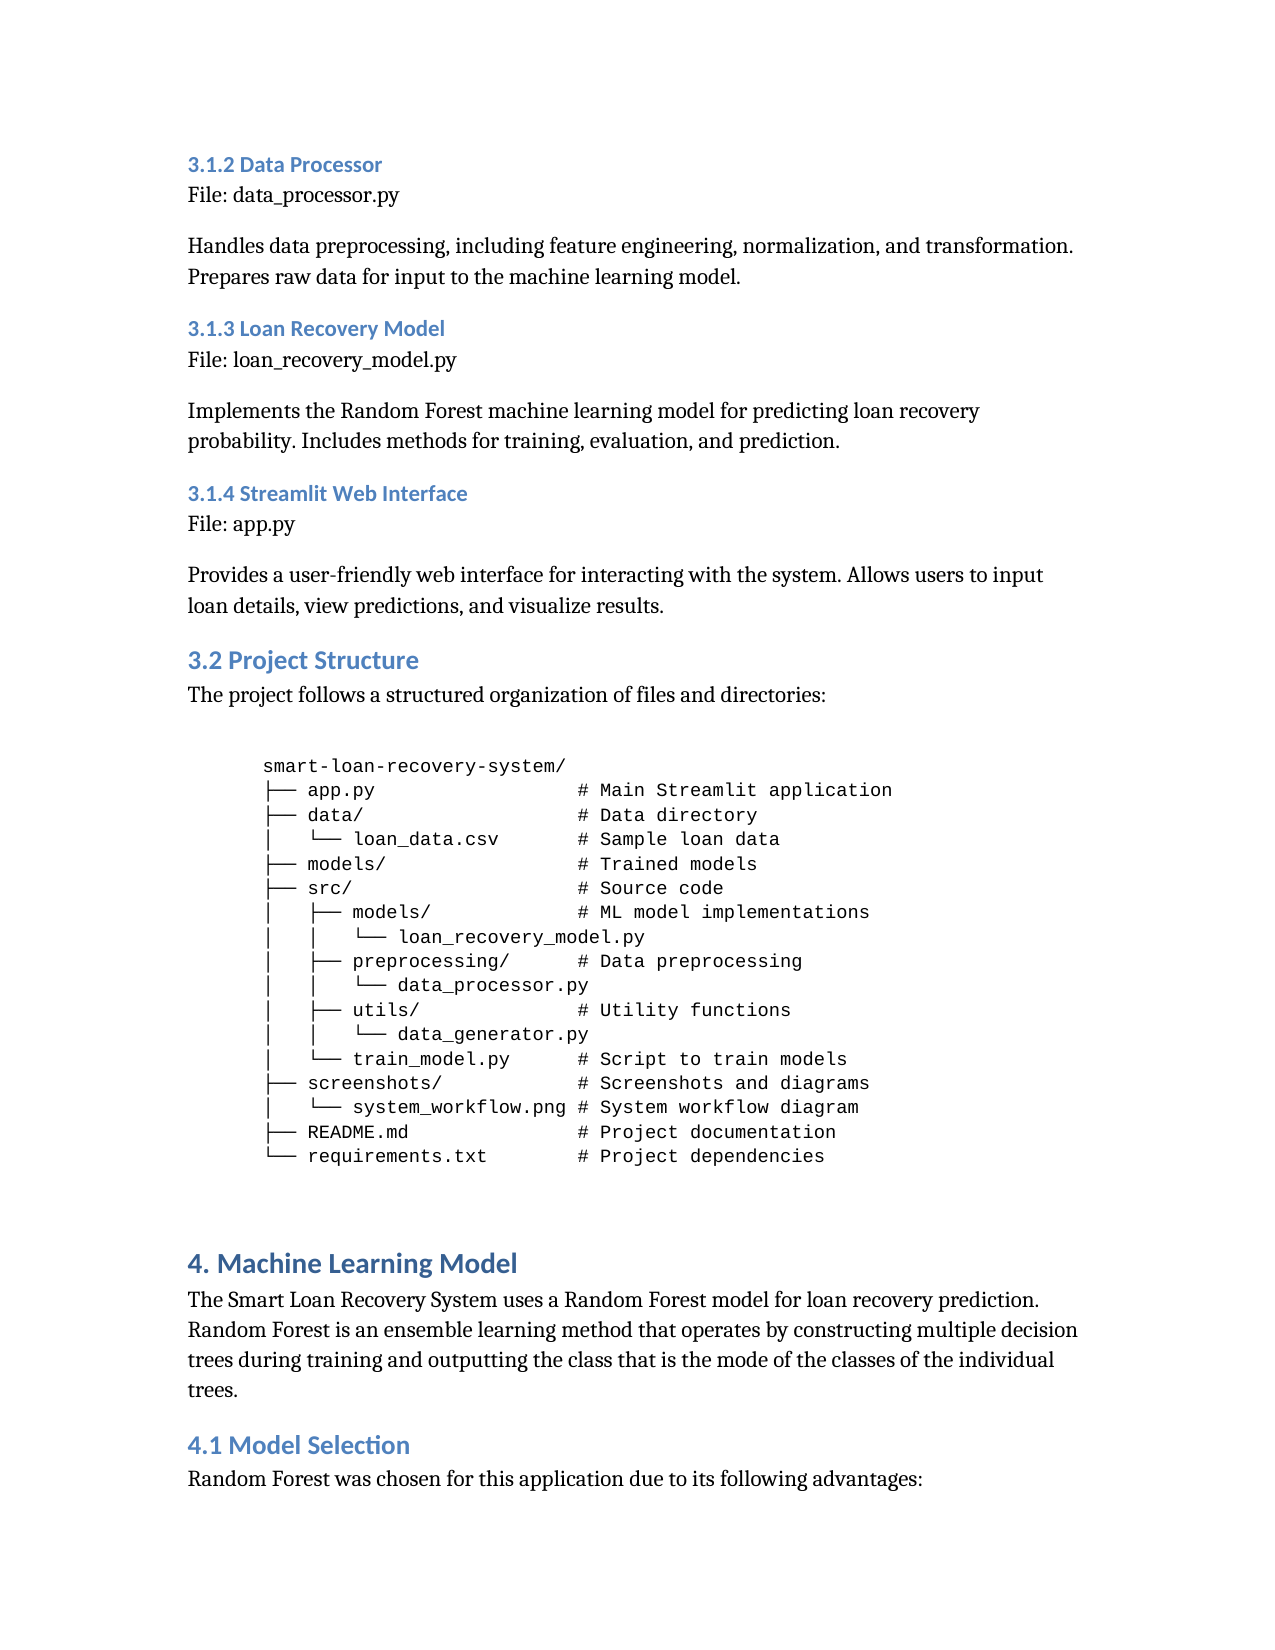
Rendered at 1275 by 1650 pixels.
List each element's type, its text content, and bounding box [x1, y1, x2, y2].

subtitle 3.1.2 Data Processor [187, 150, 1087, 178]
subtitle 4.1 Model Selection [187, 1428, 1087, 1461]
text The Smart Loan Recovery System uses a Random Forest model for loan recovery prediction. Random Forest is an ensemble learning method that operates by constructing multiple decision trees during training and outputting the class that is the mode of the classes of the individual trees. [187, 1286, 1087, 1403]
text Handles data preprocessing, including feature engineering, normalization, and transformation. Prepares raw data for input to the machine learning model. [187, 233, 1087, 290]
text The project follows a structured organization of files and directories: [187, 681, 1087, 708]
text Implements the Random Forest machine learning model for predicting loan recovery probability. Includes methods for training, evaluation, and prediction. [187, 398, 1087, 454]
text Random Forest was chosen for this application due to its following advantages: [187, 1466, 1087, 1492]
subtitle 3.1.4 Streamlit Web Interface [187, 479, 1087, 507]
text File: app.py [187, 511, 1087, 537]
text smart-loan-recovery-system/ ├── app.py # Main Streamlit application ├── data/ # Data directory │ └── loan_data.csv # Sample loan data ├── models/ # Trained models ├── src/ # Source code │ ├── models/ # ML model implementations │ │ └── loan_recovery_model.py │ ├── preprocessing/ # Data preprocessing │ │ └── data_processor.py │ ├── utils/ # Utility functions │ │ └── data_generator.py │ └── train_model.py # Script to train models ├── screenshots/ # Screenshots and diagrams │ └── system_workflow.png # System workflow diagram ├── README.md # Project documentation └── requirements.txt # Project dependencies [262, 732, 1012, 1192]
text Provides a user-friendly web interface for interacting with the system. Allows users to input loan details, view predictions, and visualize results. [187, 562, 1087, 619]
text File: loan_recovery_model.py [187, 347, 1087, 373]
subtitle 3.2 Project Structure [187, 643, 1087, 676]
subtitle 4. Machine Learning Model [187, 1246, 1087, 1281]
text File: data_processor.py [187, 182, 1087, 208]
subtitle 3.1.3 Loan Recovery Model [187, 314, 1087, 342]
